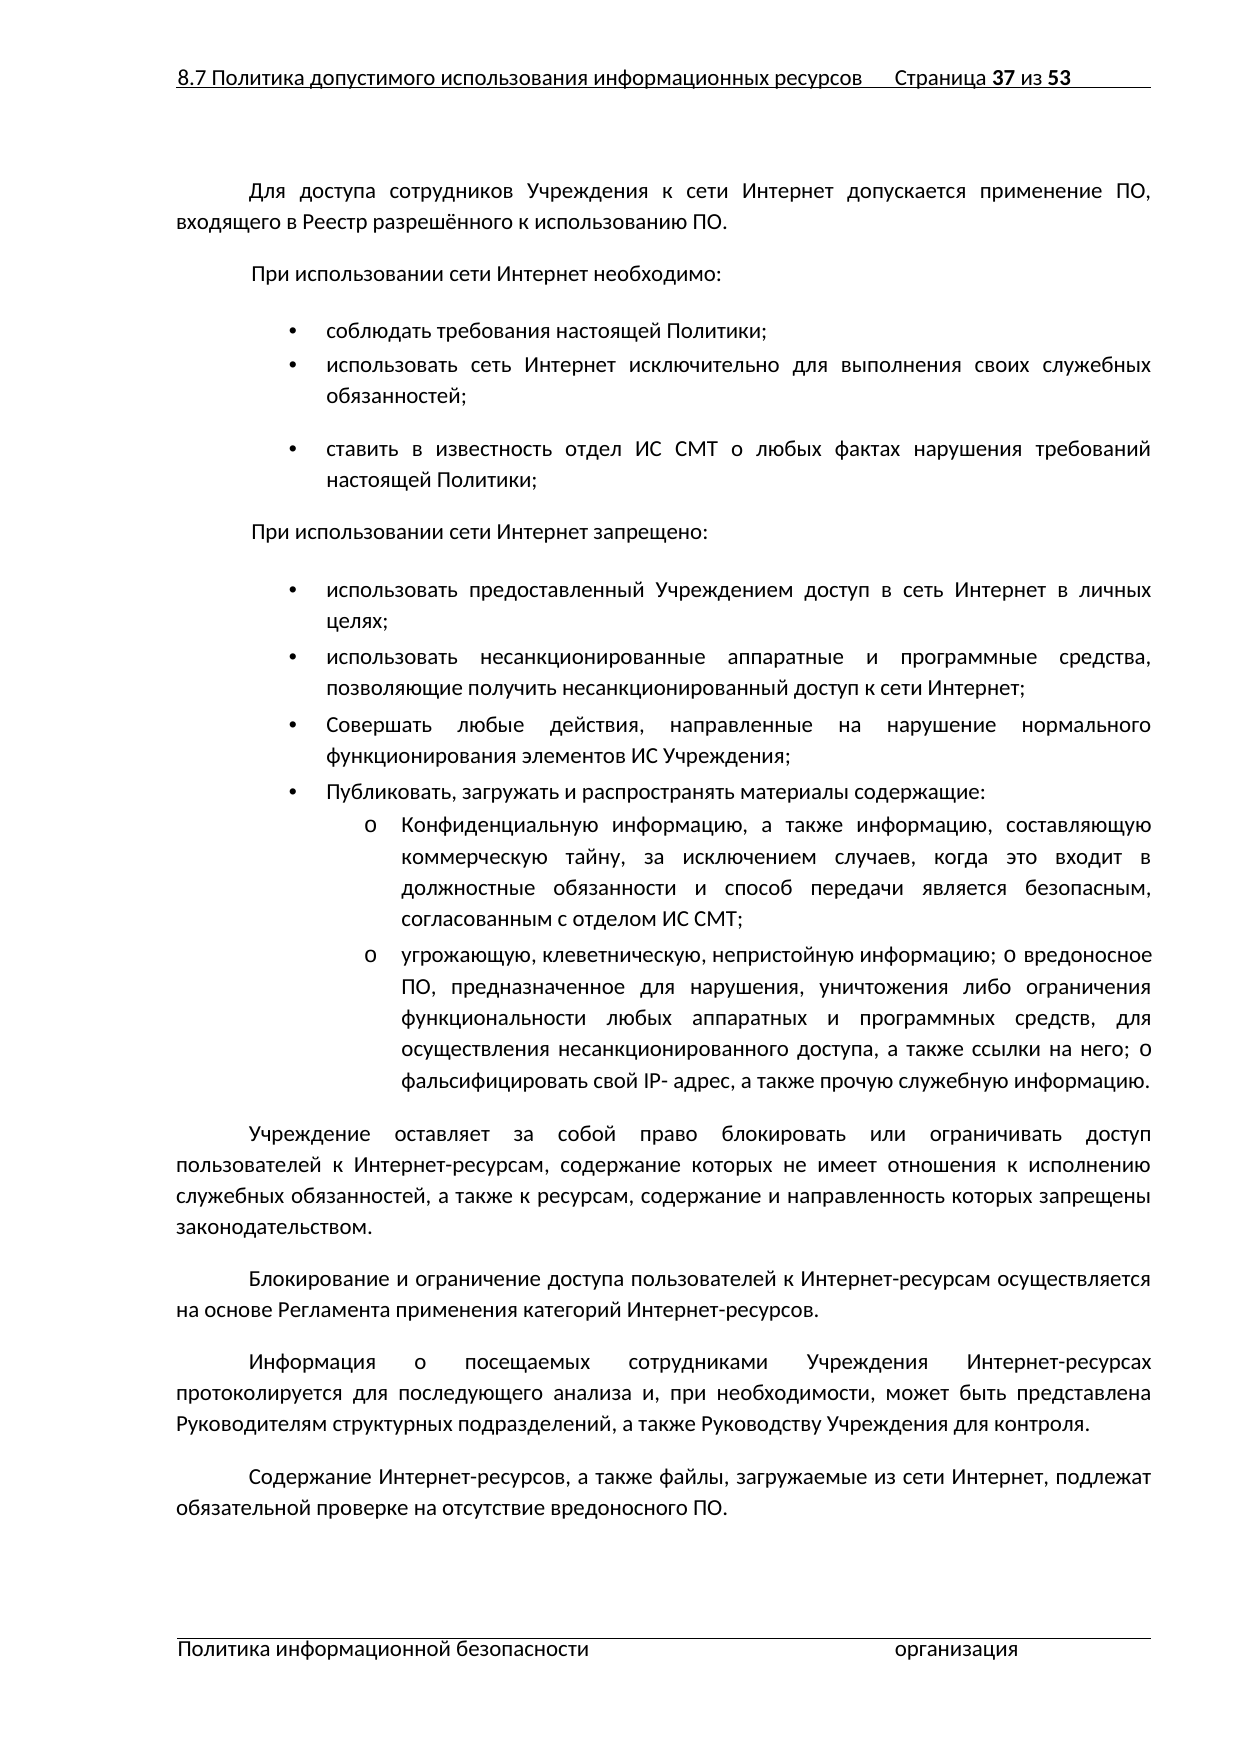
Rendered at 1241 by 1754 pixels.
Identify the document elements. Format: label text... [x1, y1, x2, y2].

text Информация о посещаемых сотрудниками Учреждения Интернет-ресурсах протоколируется для последующего анализа и, при необходимости, может быть представлена Руководителям структурных подразделений, а также Руководству Учреждения для контроля. [176, 1347, 1152, 1438]
list Конфиденциальную информацию, а также информацию, составляющую коммерческую тайну, за исключением случаев, когда это входит в должностные обязанности и способ передачи является безопасным, согласованным с отделом ИС СМТ; [364, 810, 1152, 933]
list использовать несанкционированные аппаратные и программные средства, позволяющие получить несанкционированный доступ к сети Интернет; [288, 642, 1152, 701]
text Блокирование и ограничение доступа пользователей к Интернет-ресурсам осуществляется на основе Регламента применения категорий Интернет-ресурсов. [176, 1264, 1152, 1323]
list Публиковать, загружать и распространять материалы содержащие: [288, 777, 1152, 806]
list угрожающую, клеветническую, непристойную информацию; o вредоносное ПО, предназначенное для нарушения, уничтожения либо ограничения функциональности любых аппаратных и программных средств, для осуществления несанкционированного доступа, а также ссылки на него; o фальсифицировать свой IP- адрес, а также прочую служебную информацию. [364, 940, 1152, 1094]
list использовать предоставленный Учреждением доступ в сеть Интернет в личных целях; [288, 575, 1152, 634]
list соблюдать требования настоящей Политики; [288, 317, 1152, 344]
text При использовании сети Интернет необходимо: [251, 259, 1152, 287]
list ставить в известность отдел ИС СМТ о любых фактах нарушения требований настоящей Политики; [288, 434, 1152, 493]
text Содержание Интернет-ресурсов, а также файлы, загружаемые из сети Интернет, подлежат обязательной проверке на отсутствие вредоносного ПО. [176, 1462, 1152, 1521]
list использовать сеть Интернет исключительно для выполнения своих служебных обязанностей; [288, 351, 1152, 410]
list Совершать любые действия, направленные на нарушение нормального функционирования элементов ИС Учреждения; [288, 710, 1152, 769]
text Учреждение оставляет за собой право блокировать или ограничивать доступ пользователей к Интернет-ресурсам, содержание которых не имеет отношения к исполнению служебных обязанностей, а также к ресурсам, содержание и направленность которых запрещены законодательством. [176, 1119, 1152, 1240]
text Для доступа сотрудников Учреждения к сети Интернет допускается применение ПО, входящего в Реестр разрешённого к использованию ПО. [176, 176, 1152, 235]
text При использовании сети Интернет запрещено: [251, 517, 1152, 545]
